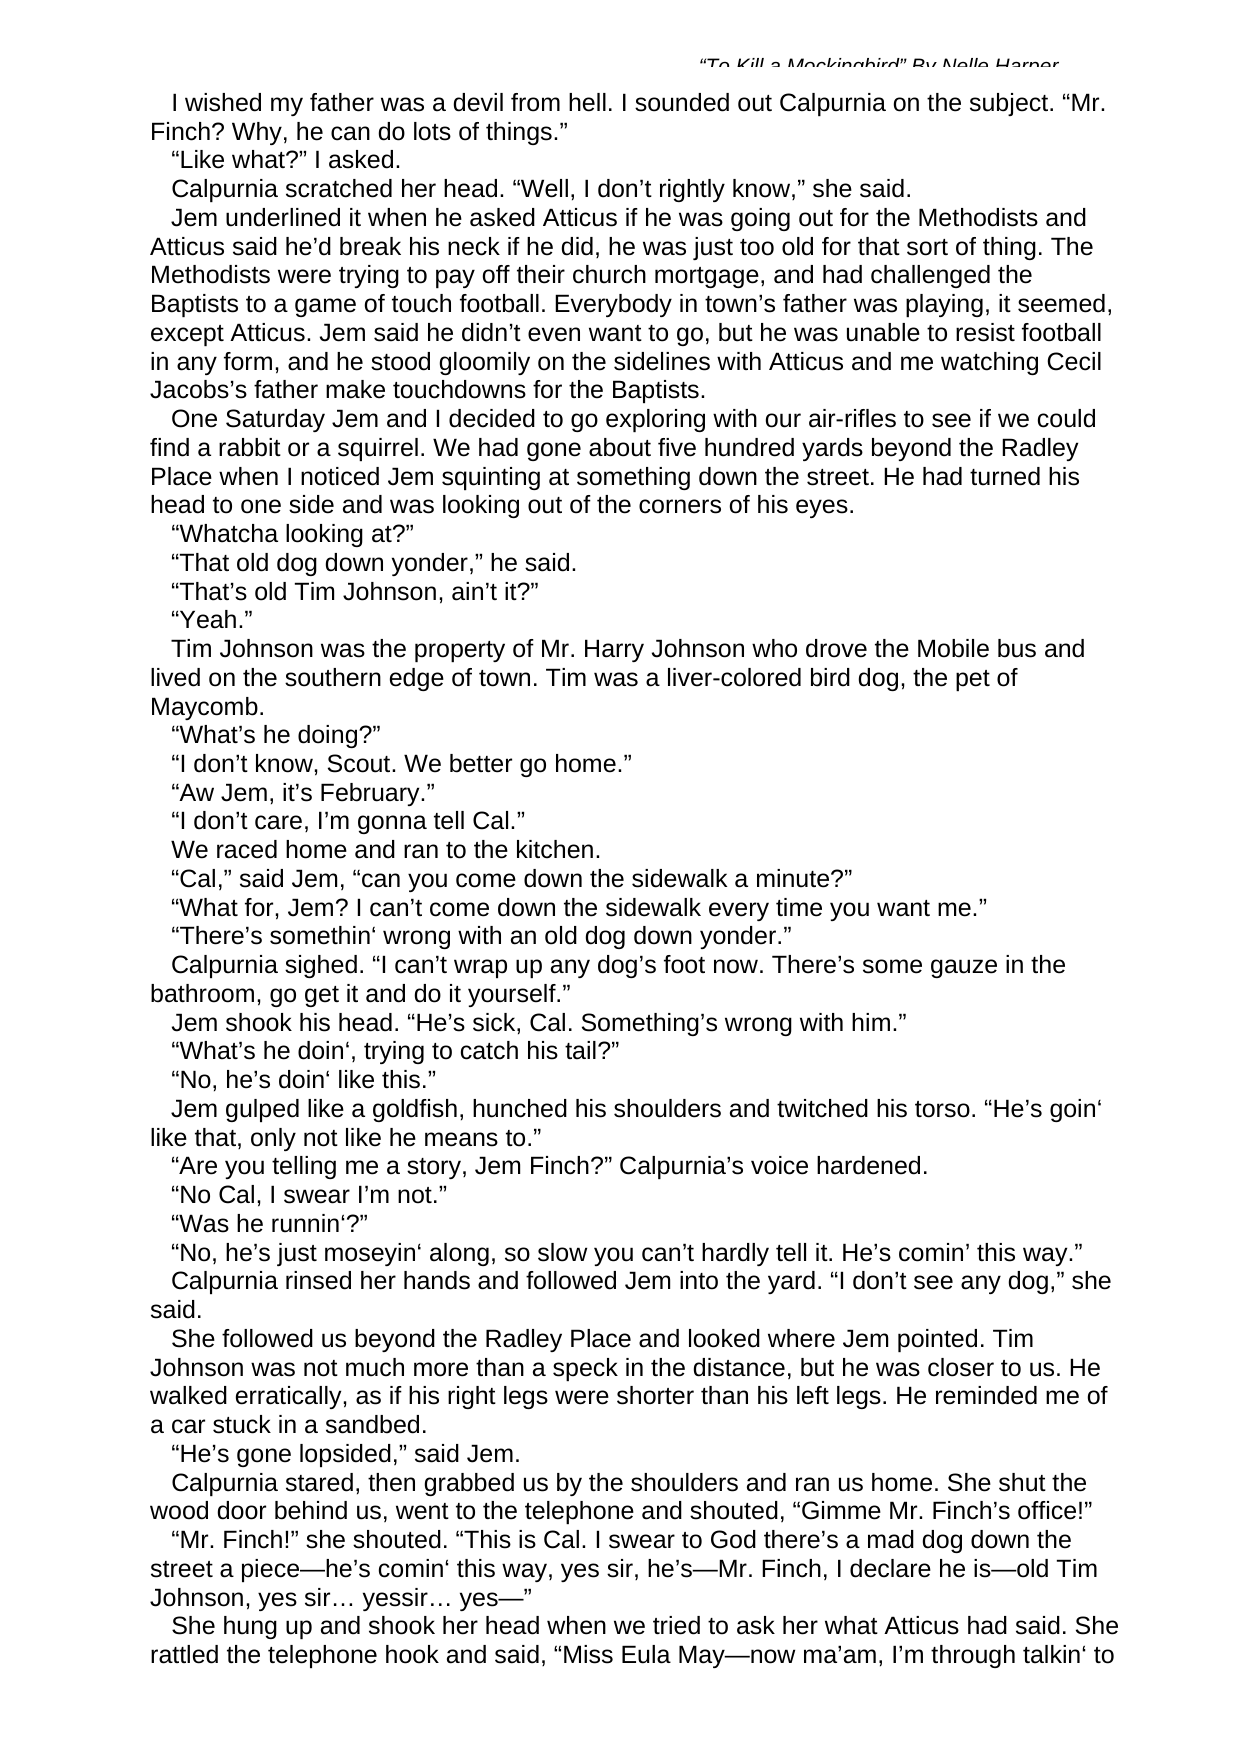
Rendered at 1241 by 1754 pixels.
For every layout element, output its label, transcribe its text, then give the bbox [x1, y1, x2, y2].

text “Are you telling me a story, Jem Finch?” Calpurnia’s voice hardened. “No Cal, I swear I’m not.” [171, 1151, 932, 1209]
text “Mr. Finch!” she shouted. “This is Cal. I swear to God there’s a mad dog down the street a piece—he’s comin‘ this way, yes sir, he’s—Mr. Finch, I declare he is—old Tim Johnson, yes sir… yessir… yes—” [150, 1525, 1102, 1611]
text She hung up and shook her head when we tried to ask her what Atticus had said. She rattled the telephone hook and said, “Miss Eula May—now ma’am, I’m through talkin‘ to [150, 1611, 1123, 1669]
text Calpurnia rinsed her hands and followed Jem into the yard. “I don’t see any dog,” she said. [150, 1266, 1116, 1324]
text She followed us beyond the Radley Place and looked where Jem pointed. Tim Johnson was not much more than a speck in the distance, but he was closer to us. He walked erratically, as if his right legs were shorter than his left legs. He reminded me of a car stuck in a sandbed. [150, 1324, 1111, 1439]
text Calpurnia stared, then grabbed us by the shoulders and ran us home. She shut the wood door behind us, went to the telephone and shouted, “Gimme Mr. Finch’s office!” [150, 1468, 1096, 1525]
text Jem underlined it when he asked Atticus if he was going out for the Methodists and Atticus said he’d break his neck if he did, he was just too old for that sort of thing. The Methodists were trying to pay off their church mortgage, and had challenged the Baptists to a game of touch football. Everybody in town’s father was playing, it seemed, except Atticus. Jem said he didn’t even want to go, but he was unable to resist football in any form, and he stood gloomily on the sidelines with Atticus and me watching Cecil Jacobs’s father make touchdowns for the Baptists. [150, 203, 1117, 404]
text “That old dog down yonder,” he said. “That’s old Tim Johnson, ain’t it?” “Yeah.” [171, 548, 581, 634]
text Jem gulped like a goldfish, hunched his shoulders and twitched his torso. “He’s goin‘ like that, only not like he means to.” [150, 1094, 1106, 1151]
text We raced home and ran to the kitchen. [171, 835, 1140, 864]
text Calpurnia scratched her head. “Well, I don’t rightly know,” she said. [171, 174, 1140, 203]
text “What’s he doing?” [171, 720, 1140, 749]
text Finch? Why, he can do lots of things.” “Like what?” I asked. [150, 116, 571, 174]
text “I don’t care, I’m gonna tell Cal.” [171, 806, 1140, 835]
text “Cal,” said Jem, “can you come down the sidewalk a minute?” [171, 864, 1140, 892]
text I wished my father was a devil from hell. I sounded out Calpurnia on the subject. “Mr. [171, 88, 1140, 116]
text “No, he’s doin‘ like this.” [171, 1065, 1140, 1094]
text Jem shook his head. “He’s sick, Cal. Something’s wrong with him.” “What’s he doin‘, trying to catch his tail?” [171, 1008, 910, 1065]
text “No, he’s just moseyin‘ along, so slow you can’t hardly tell it. He’s comin’ this way.” [171, 1238, 1140, 1266]
text Tim Johnson was the property of Mr. Harry Johnson who drove the Mobile bus and lived on the southern edge of town. Tim was a liver-colored bird dog, the pet of Maycomb. [150, 634, 1089, 720]
text One Saturday Jem and I decided to go exploring with our air-rifles to see if we could find a rabbit or a squirrel. We had gone about five hundred yards beyond the Radley Place when I noticed Jem squinting at something down the street. He had turned his head to one side and was looking out of the corners of his eyes. [150, 404, 1101, 519]
text “Was he runnin‘?” [171, 1209, 1140, 1238]
text “Whatcha looking at?” [171, 519, 1140, 548]
text “He’s gone lopsided,” said Jem. [171, 1439, 1140, 1468]
text Calpurnia sighed. “I can’t wrap up any dog’s foot now. There’s some gauze in the bathroom, go get it and do it yourself.” [150, 950, 1070, 1007]
text “What for, Jem? I can’t come down the sidewalk every time you want me.” “There’s somethin‘ wrong with an old dog down yonder.” [171, 892, 991, 950]
text “I don’t know, Scout. We better go home.” “Aw Jem, it’s February.” [171, 749, 635, 806]
